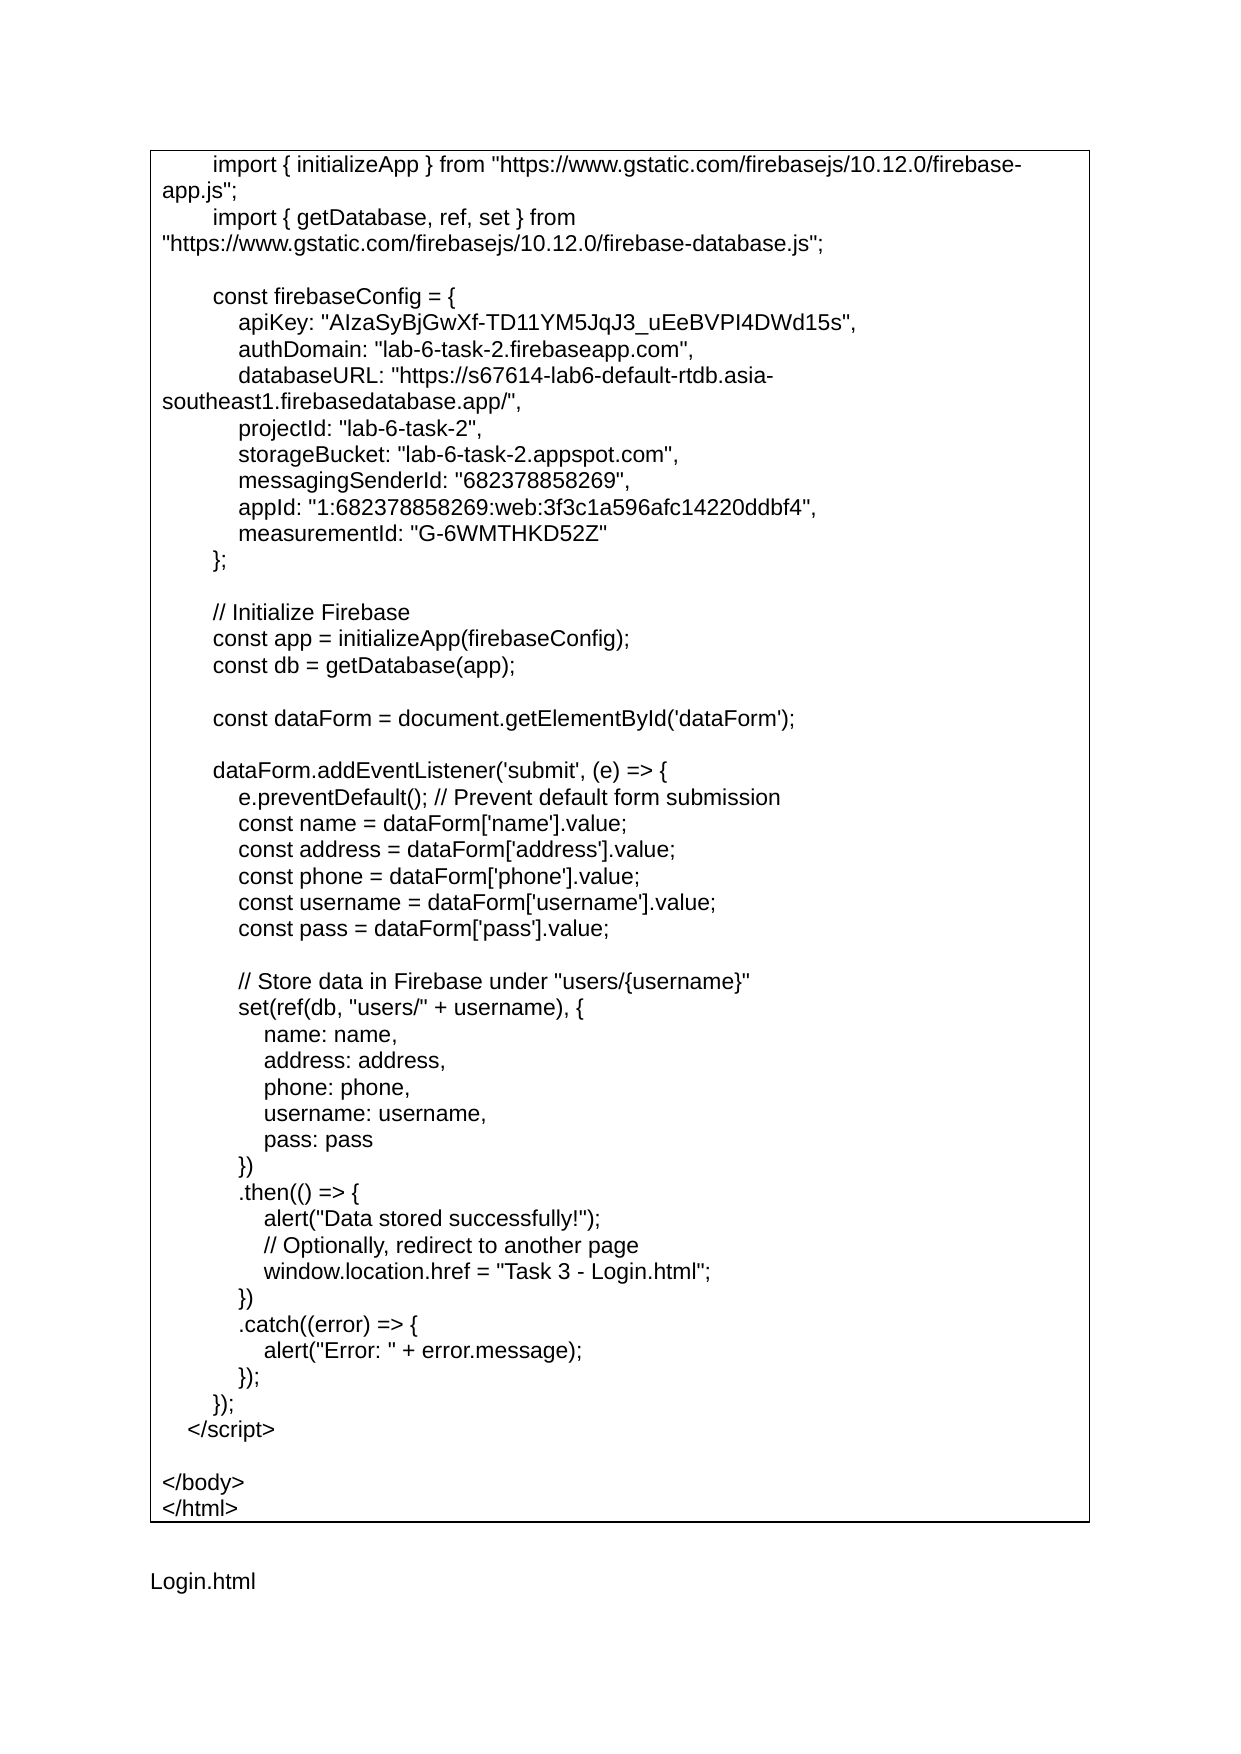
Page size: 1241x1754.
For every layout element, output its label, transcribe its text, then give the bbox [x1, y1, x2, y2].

text Login.html [150, 1568, 1090, 1594]
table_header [151, 151, 1089, 1521]
